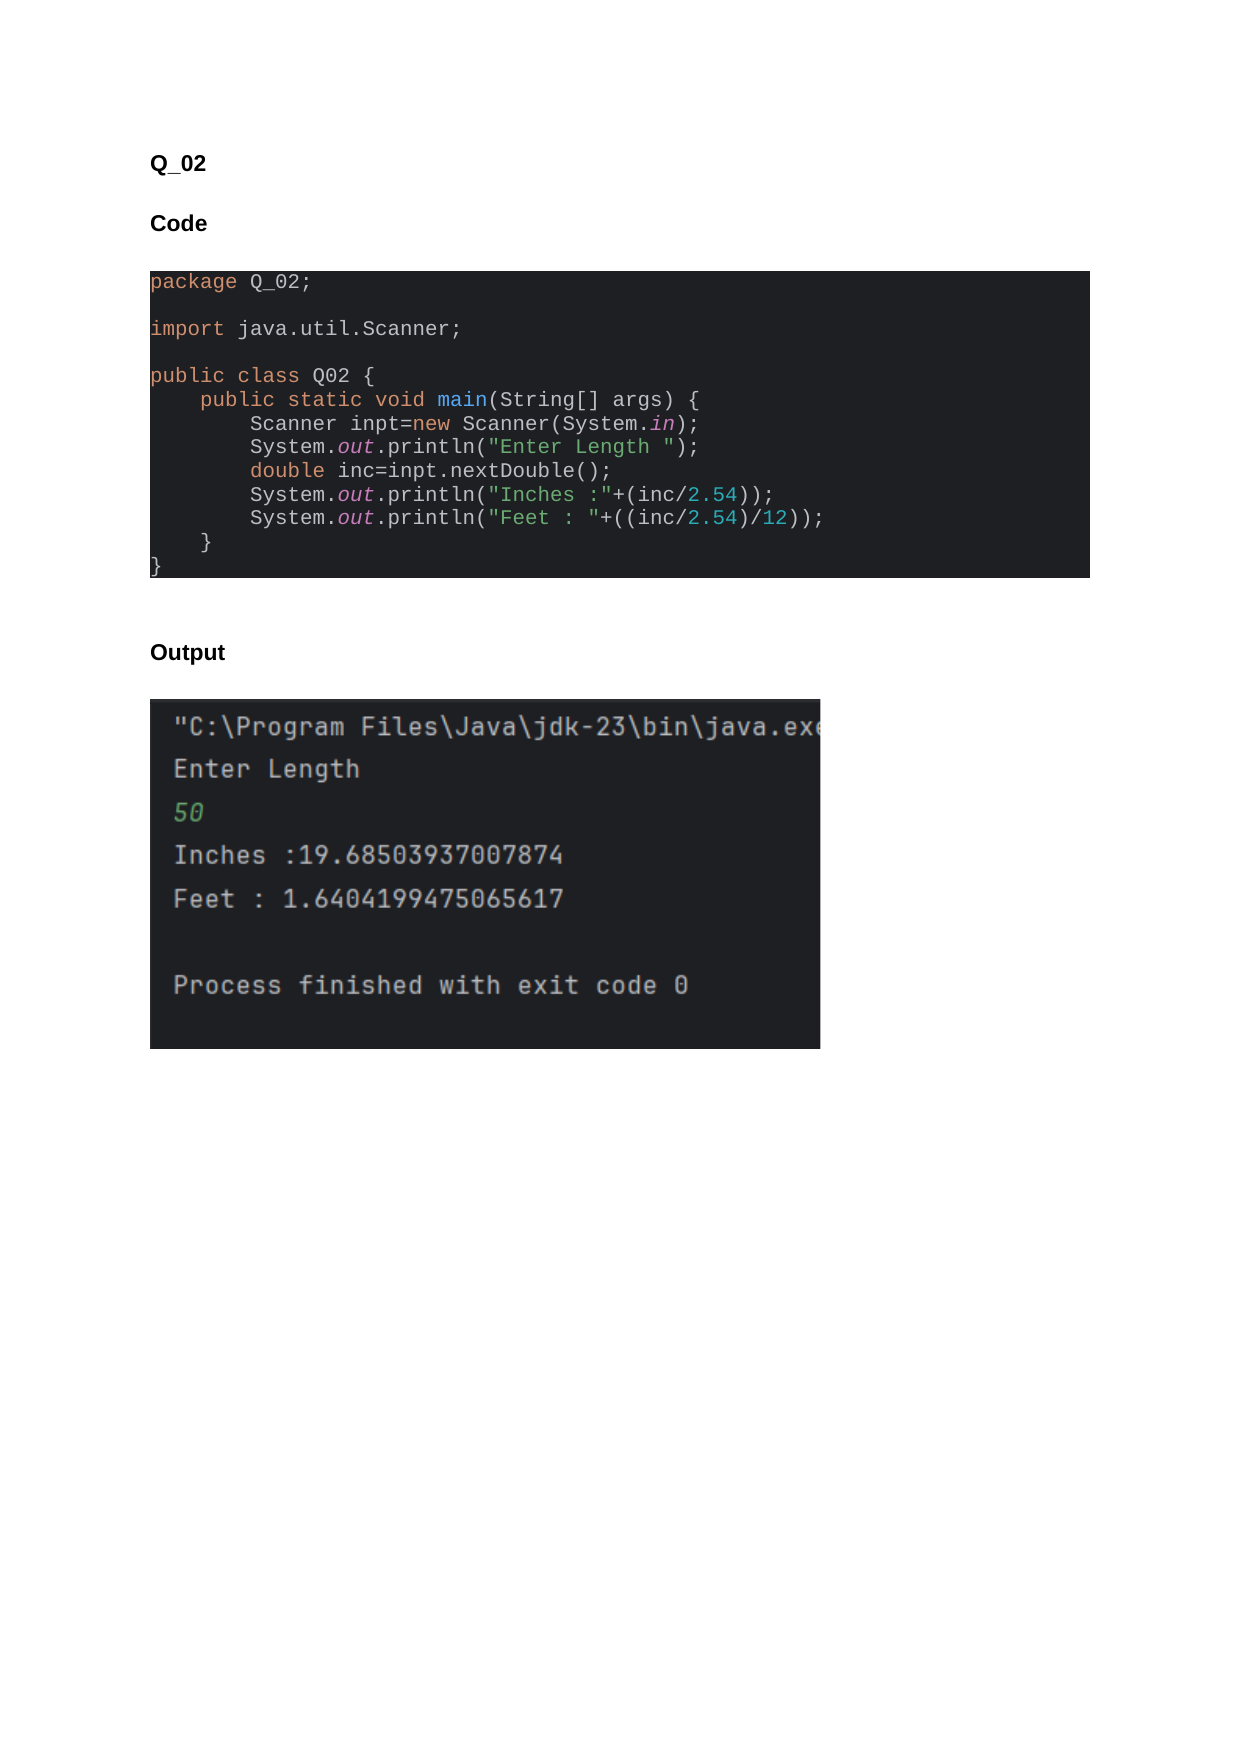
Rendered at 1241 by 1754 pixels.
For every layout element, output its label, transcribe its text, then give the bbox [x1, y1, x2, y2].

text package Q_02; import java.util.Scanner; public class Q02 { public static void main(String[] args) { Scanner inpt=new Scanner(System.in); System.out.println("Enter Length "); double inc=inpt.nextDouble(); System.out.println("Inches :"+(inc/2.54)); System.out.println("Feet : "+((inc/2.54)/12)); } } [150, 271, 1090, 578]
text Q_02 [150, 150, 1090, 176]
text Code [150, 210, 1090, 237]
text Output [150, 639, 1090, 665]
picture [150, 699, 821, 1049]
